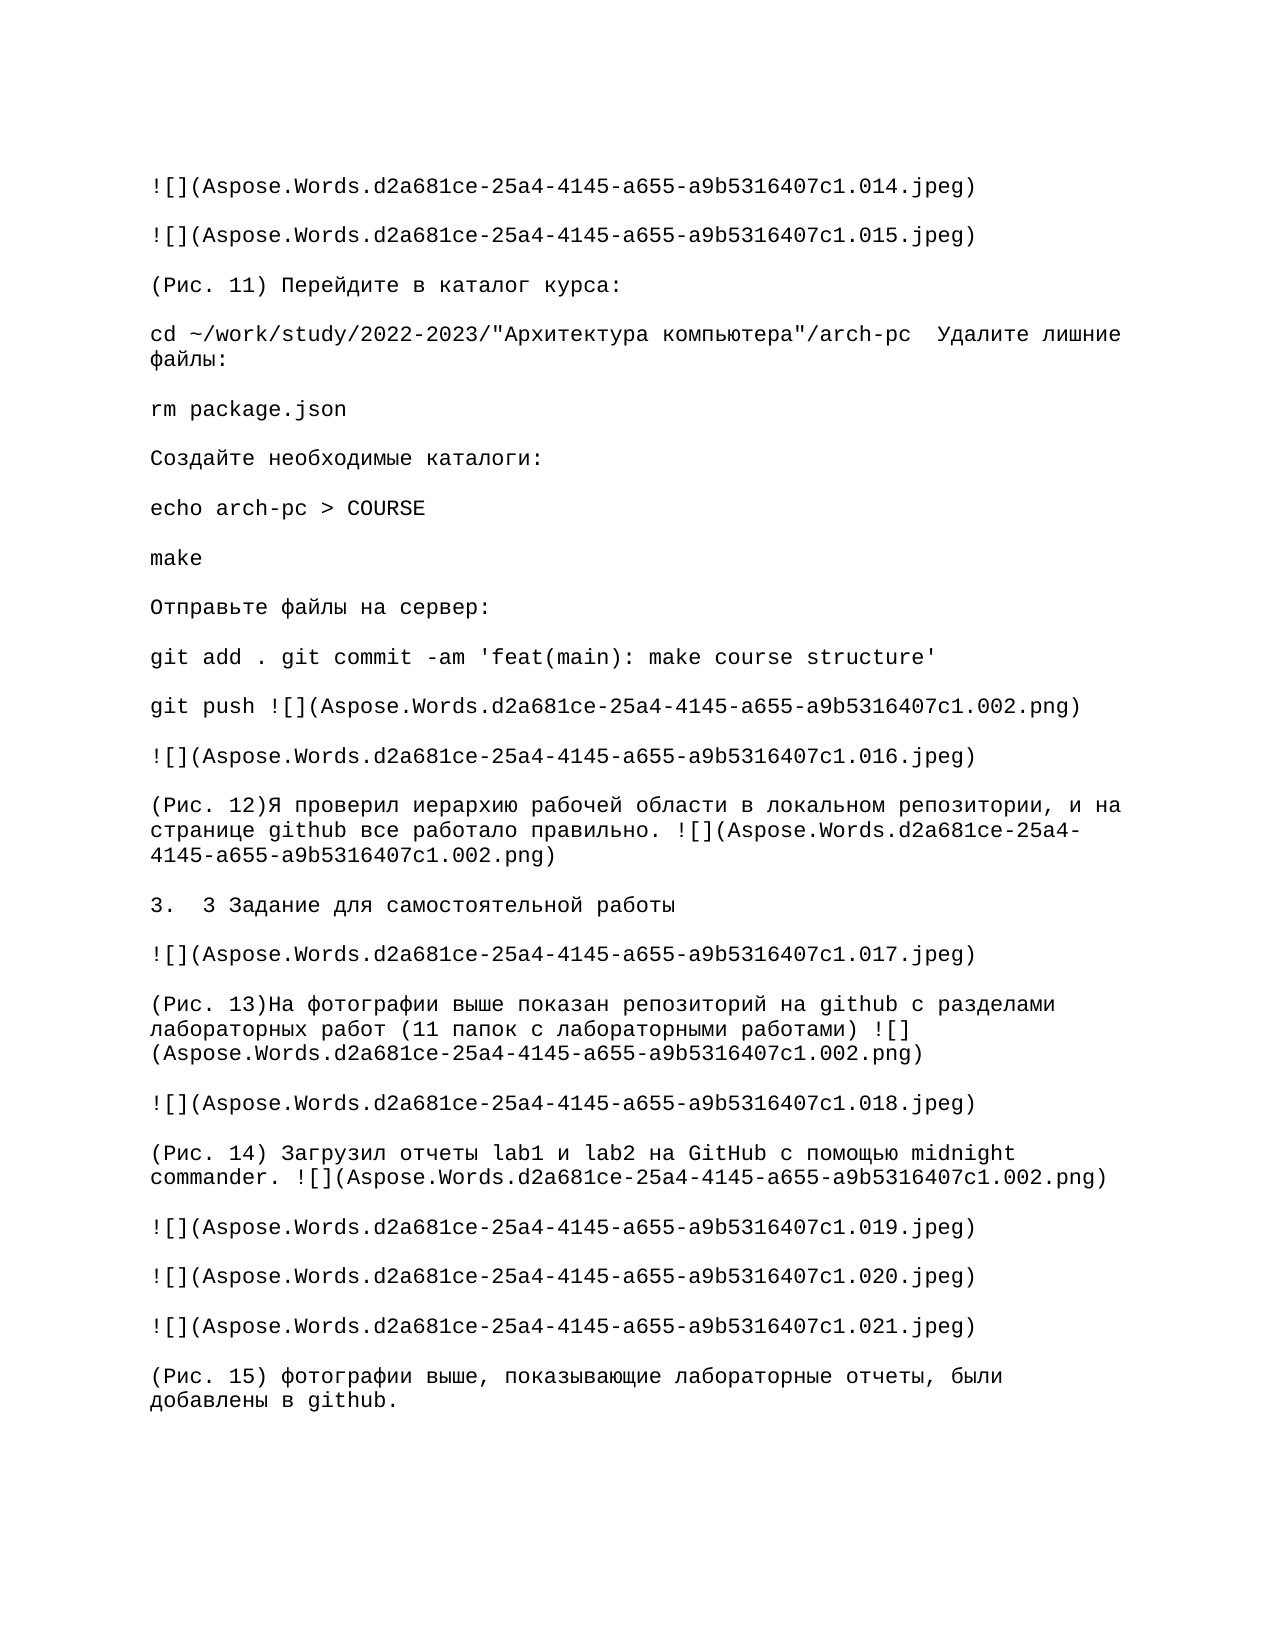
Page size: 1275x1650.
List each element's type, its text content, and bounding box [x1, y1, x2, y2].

list Отправьте файлы на сервер: [150, 596, 1125, 621]
list Создайте необходимые каталоги: [150, 447, 1125, 472]
list rm package.json [150, 398, 1125, 423]
list (Рис. 14) Загрузил отчеты lab1 и lab2 на GitHub с помощью midnight commander. ![](Aspose.Words.d2a681ce-25a4-4145-a655-a9b5316407c1.002.png) [150, 1142, 1125, 1191]
list ![](Aspose.Words.d2a681ce-25a4-4145-a655-a9b5316407c1.020.jpeg) [150, 1266, 1125, 1290]
list make [150, 547, 1125, 571]
list ![](Aspose.Words.d2a681ce-25a4-4145-a655-a9b5316407c1.015.jpeg) [150, 224, 1125, 249]
list cd ~/work/study/2022-2023/"Архитектура компьютера"/arch-pc Удалите лишние файлы: [150, 323, 1125, 373]
list ![](Aspose.Words.d2a681ce-25a4-4145-a655-a9b5316407c1.016.jpeg) [150, 745, 1125, 770]
list ![](Aspose.Words.d2a681ce-25a4-4145-a655-a9b5316407c1.017.jpeg) [150, 943, 1125, 968]
list (Рис. 13)На фотографии выше показан репозиторий на github с разделами лабораторных работ (11 папок с лабораторными работами) ![](Aspose.Words.d2a681ce-25a4-4145-a655-a9b5316407c1.002.png) [150, 993, 1125, 1067]
list ![](Aspose.Words.d2a681ce-25a4-4145-a655-a9b5316407c1.019.jpeg) [150, 1216, 1125, 1241]
list echo arch-pc > COURSE [150, 497, 1125, 522]
list ![](Aspose.Words.d2a681ce-25a4-4145-a655-a9b5316407c1.018.jpeg) [150, 1092, 1125, 1117]
list git push ![](Aspose.Words.d2a681ce-25a4-4145-a655-a9b5316407c1.002.png) [150, 695, 1125, 720]
list (Рис. 12)Я проверил иерархию рабочей области в локальном репозитории, и на странице github все работало правильно. ![](Aspose.Words.d2a681ce-25a4-4145-a655-a9b5316407c1.002.png) [150, 794, 1125, 869]
list git add . git commit -am 'feat(main): make course structure' [150, 646, 1125, 671]
list 3 Задание для самостоятельной работы [150, 894, 1125, 918]
list (Рис. 15) фотографии выше, показывающие лабораторные отчеты, были добавлены в github. [150, 1365, 1125, 1414]
list ![](Aspose.Words.d2a681ce-25a4-4145-a655-a9b5316407c1.014.jpeg) [150, 175, 1125, 199]
list ![](Aspose.Words.d2a681ce-25a4-4145-a655-a9b5316407c1.021.jpeg) [150, 1315, 1125, 1340]
list (Рис. 11) Перейдите в каталог курса: [150, 274, 1125, 299]
